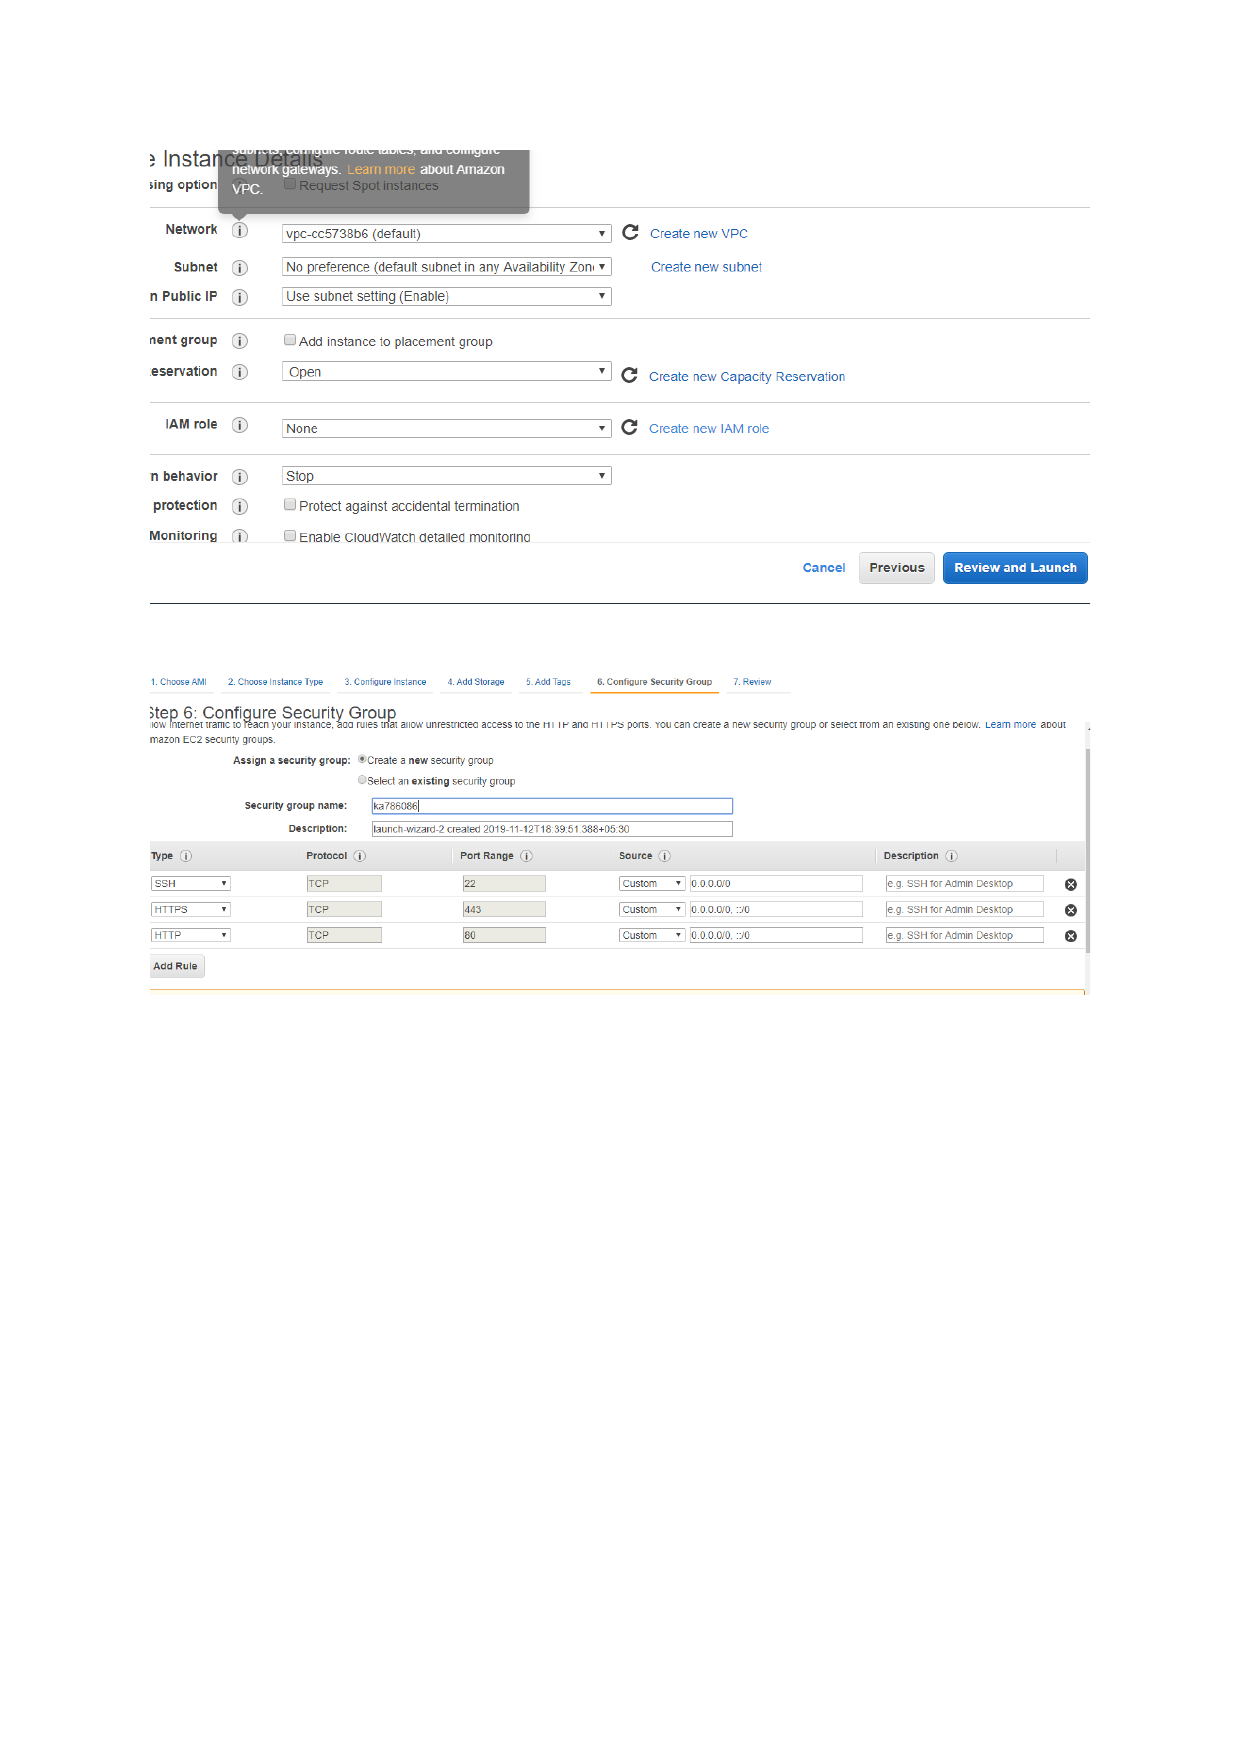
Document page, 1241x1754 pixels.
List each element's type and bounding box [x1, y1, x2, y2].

picture [150, 668, 1091, 995]
picture [150, 150, 1091, 604]
